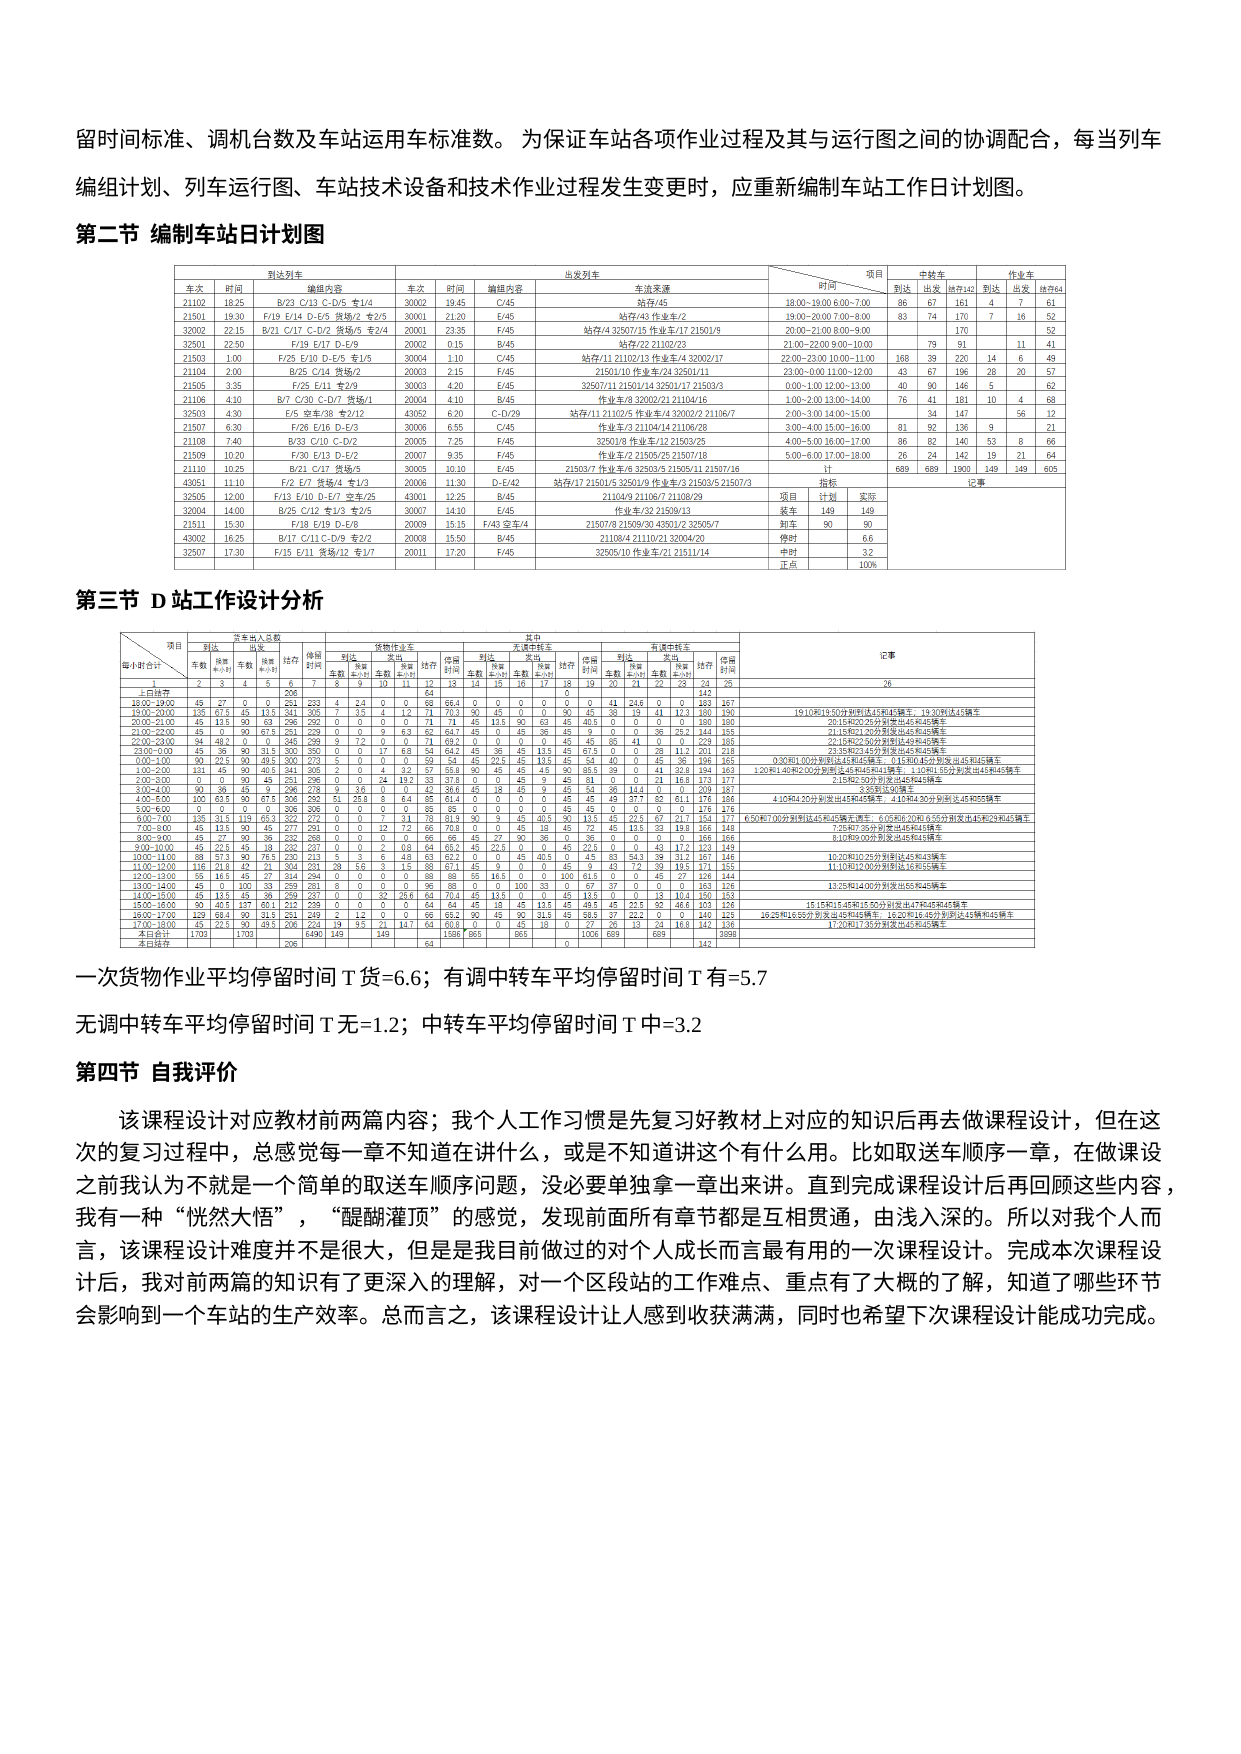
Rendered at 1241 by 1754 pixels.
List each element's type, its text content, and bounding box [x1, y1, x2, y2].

text 第四节 自我评价 [75, 1055, 1165, 1087]
text 无调中转车平均停留时间T无=1.2；中转车平均停留时间T中=3.2 [75, 1007, 1165, 1039]
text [75, 122, 1165, 201]
text 该课程设计对应教材前两篇内容；我个人工作习惯是先复习好教材上对应的知识后再去做课程设计，但在这次的复习过程中，总感觉每一章不知道在讲什么，或是不知道讲这个有什么用。比如取送车顺序一章，在做课设之前我认为不就是一个简单的取送车顺序问题，没必要单独拿一章出来讲。直到完成课程设计后再回顾这些内容，我有一种“恍然大悟”，“醍醐灌顶”的感觉，发现前面所有章节都是互相贯通，由浅入深的。所以对我个人而言，该课程设计难度并不是很大，但是是我目前做过的对个人成长而言最有用的一次课程设计。完成本次课程设计后，我对前两篇的知识有了更深入的理解，对一个区段站的工作难点、重点有了大概的了解，知道了哪些环节会影响到一个车站的生产效率。总而言之，该课程设计让人感到收获满满，同时也希望下次课程设计能成功完成。 [75, 1102, 1165, 1330]
text 一次货物作业平均停留时间T货=6.6；有调中转车平均停留时间T有=5.7 [75, 960, 1165, 992]
picture [118, 630, 1037, 948]
picture [173, 264, 1067, 570]
text 第二节 编制车站日计划图 [75, 217, 1165, 249]
text 第三节 D站工作设计分析 [75, 583, 1165, 614]
